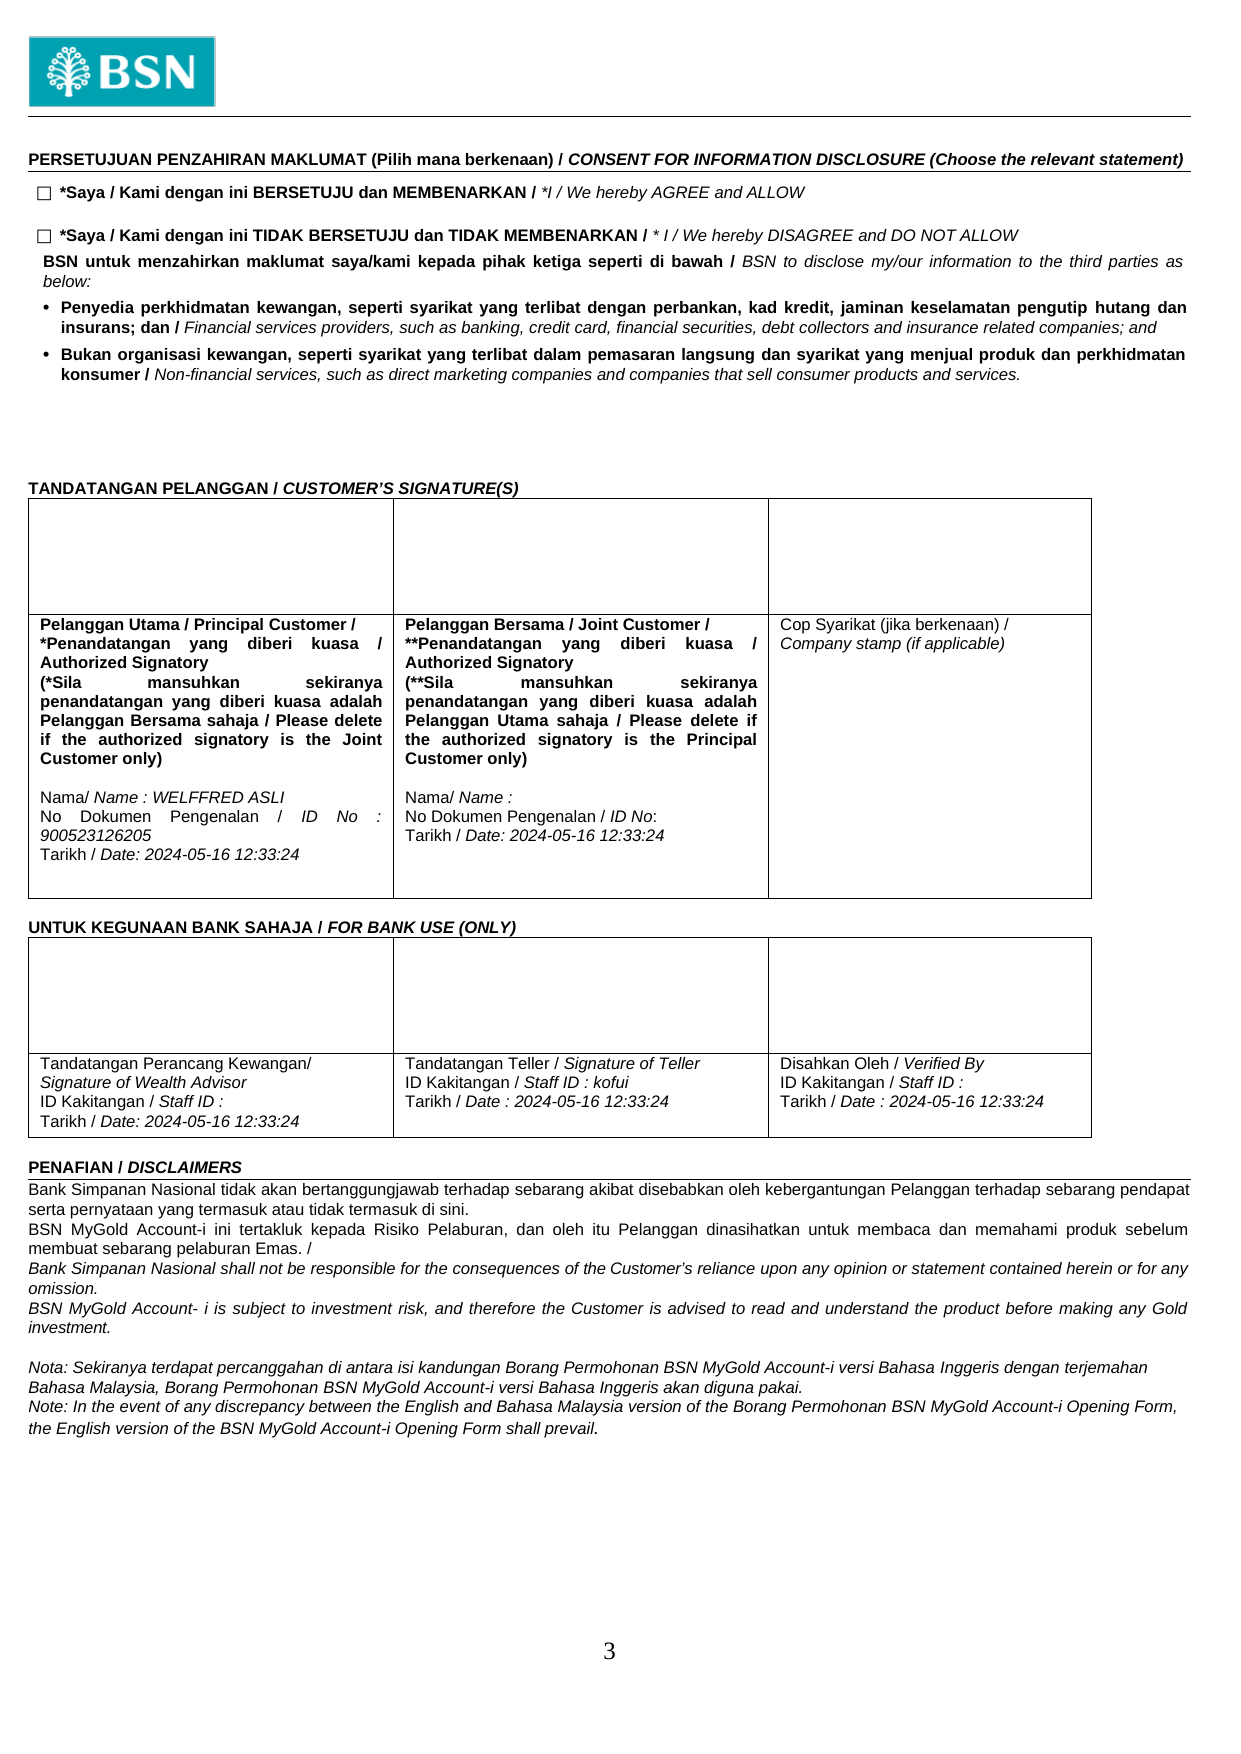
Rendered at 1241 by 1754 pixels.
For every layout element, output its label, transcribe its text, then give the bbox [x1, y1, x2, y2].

table_cell Tandatangan Perancang Kewangan/ Signature of Wealth Advisor ID Kakitangan / Staff ID : Tarikh / Date: 2024-05-16 12:33:24 [29, 1054, 393, 1137]
table_cell Cop Syarikat (jika berkenaan) / Company stamp (if applicable) [769, 615, 1091, 897]
text PERSETUJUAN PENZAHIRAN MAKLUMAT (Pilih mana berkenaan) / CONSENT FOR INFORMATION DISCLOSURE (Choose the relevant statement) [28, 150, 1191, 171]
text PENAFIAN / DISCLAIMERS [28, 1157, 1191, 1179]
table_header [29, 499, 393, 614]
picture [28, 30, 227, 114]
table_cell Disahkan Oleh / Verified By ID Kakitangan / Staff ID : Tarikh / Date : 2024-05-16 12:33:24 [769, 1054, 1091, 1137]
text TANDATANGAN PELANGGAN / CUSTOMER’S SIGNATURE(S) [28, 479, 1191, 498]
list Bukan organisasi kewangan, seperti syarikat yang terlibat dalam pemasaran langsung dan syarikat yang menjual produk dan perkhidmatan konsumer / Non-financial services, such as direct marketing companies and companies that sell consumer products and services. [43, 344, 1187, 384]
text Note: In the event of any discrepancy between the English and Bahasa Malaysia version of the Borang Permohonan BSN MyGold Account-i Opening Form, the English version of the BSN MyGold Account-i Opening Form shall prevail. [28, 1397, 1187, 1439]
text Bank Simpanan Nasional tidak akan bertanggungjawab terhadap sebarang akibat disebabkan oleh kebergantungan Pelanggan terhadap sebarang pendapat serta pernyataan yang termasuk atau tidak termasuk di sini. [28, 1180, 1190, 1219]
list *Saya / Kami dengan ini BERSETUJU dan MEMBENARKAN / *I / We hereby AGREE and ALLOW [36, 179, 1191, 203]
text Bank Simpanan Nasional shall not be responsible for the consequences of the Customer’s reliance upon any opinion or statement contained herein or for any omission. [28, 1259, 1190, 1298]
table_header [769, 938, 1091, 1053]
table_cell Pelanggan Utama / Principal Customer / *Penandatangan yang diberi kuasa / Authorized Signatory (*Sila mansuhkan sekiranya penandatangan yang diberi kuasa adalah Pelanggan Bersama sahaja / Please delete if the authorized signatory is the Joint Customer only) Nama/ Name : WELFFRED ASLI No Dokumen Pengenalan / ID No : 900523126205 Tarikh / Date: 2024-05-16 12:33:24 [29, 615, 393, 897]
list Penyedia perkhidmatan kewangan, seperti syarikat yang terlibat dengan perbankan, kad kredit, jaminan keselamatan pengutip hutang dan insurans; dan / Financial services providers, such as banking, credit card, financial securities, debt collectors and insurance related companies; and [43, 297, 1187, 337]
table_header [769, 499, 1091, 614]
table_header [29, 938, 393, 1053]
table_header [394, 938, 768, 1053]
text Nota: Sekiranya terdapat percanggahan di antara isi kandungan Borang Permohonan BSN MyGold Account-i versi Bahasa Inggeris dengan terjemahan Bahasa Malaysia, Borang Permohonan BSN MyGold Account-i versi Bahasa Inggeris akan diguna pakai. [28, 1358, 1187, 1397]
text BSN untuk menzahirkan maklumat saya/kami kepada pihak ketiga seperti di bawah / BSN to disclose my/our information to the third parties as below: [43, 252, 1187, 291]
list *Saya / Kami dengan ini TIDAK BERSETUJU dan TIDAK MEMBENARKAN / * I / We hereby DISAGREE and DO NOT ALLOW [36, 222, 1191, 246]
text BSN MyGold Account-i ini tertakluk kepada Risiko Pelaburan, dan oleh itu Pelanggan dinasihatkan untuk membaca dan memahami produk sebelum membuat sebarang pelaburan Emas. / [28, 1219, 1190, 1258]
text BSN MyGold Account- i is subject to investment risk, and therefore the Customer is advised to read and understand the product before making any Gold investment. [28, 1298, 1190, 1337]
table_cell Pelanggan Bersama / Joint Customer / **Penandatangan yang diberi kuasa / Authorized Signatory (**Sila mansuhkan sekiranya penandatangan yang diberi kuasa adalah Pelanggan Utama sahaja / Please delete if the authorized signatory is the Principal Customer only) Nama/ Name : No Dokumen Pengenalan / ID No: Tarikh / Date: 2024-05-16 12:33:24 [394, 615, 768, 897]
text UNTUK KEGUNAAN BANK SAHAJA / FOR BANK USE (ONLY) [28, 918, 1191, 937]
table_header [394, 499, 768, 614]
table_cell Tandatangan Teller / Signature of Teller ID Kakitangan / Staff ID : kofui Tarikh / Date : 2024-05-16 12:33:24 [394, 1054, 768, 1137]
